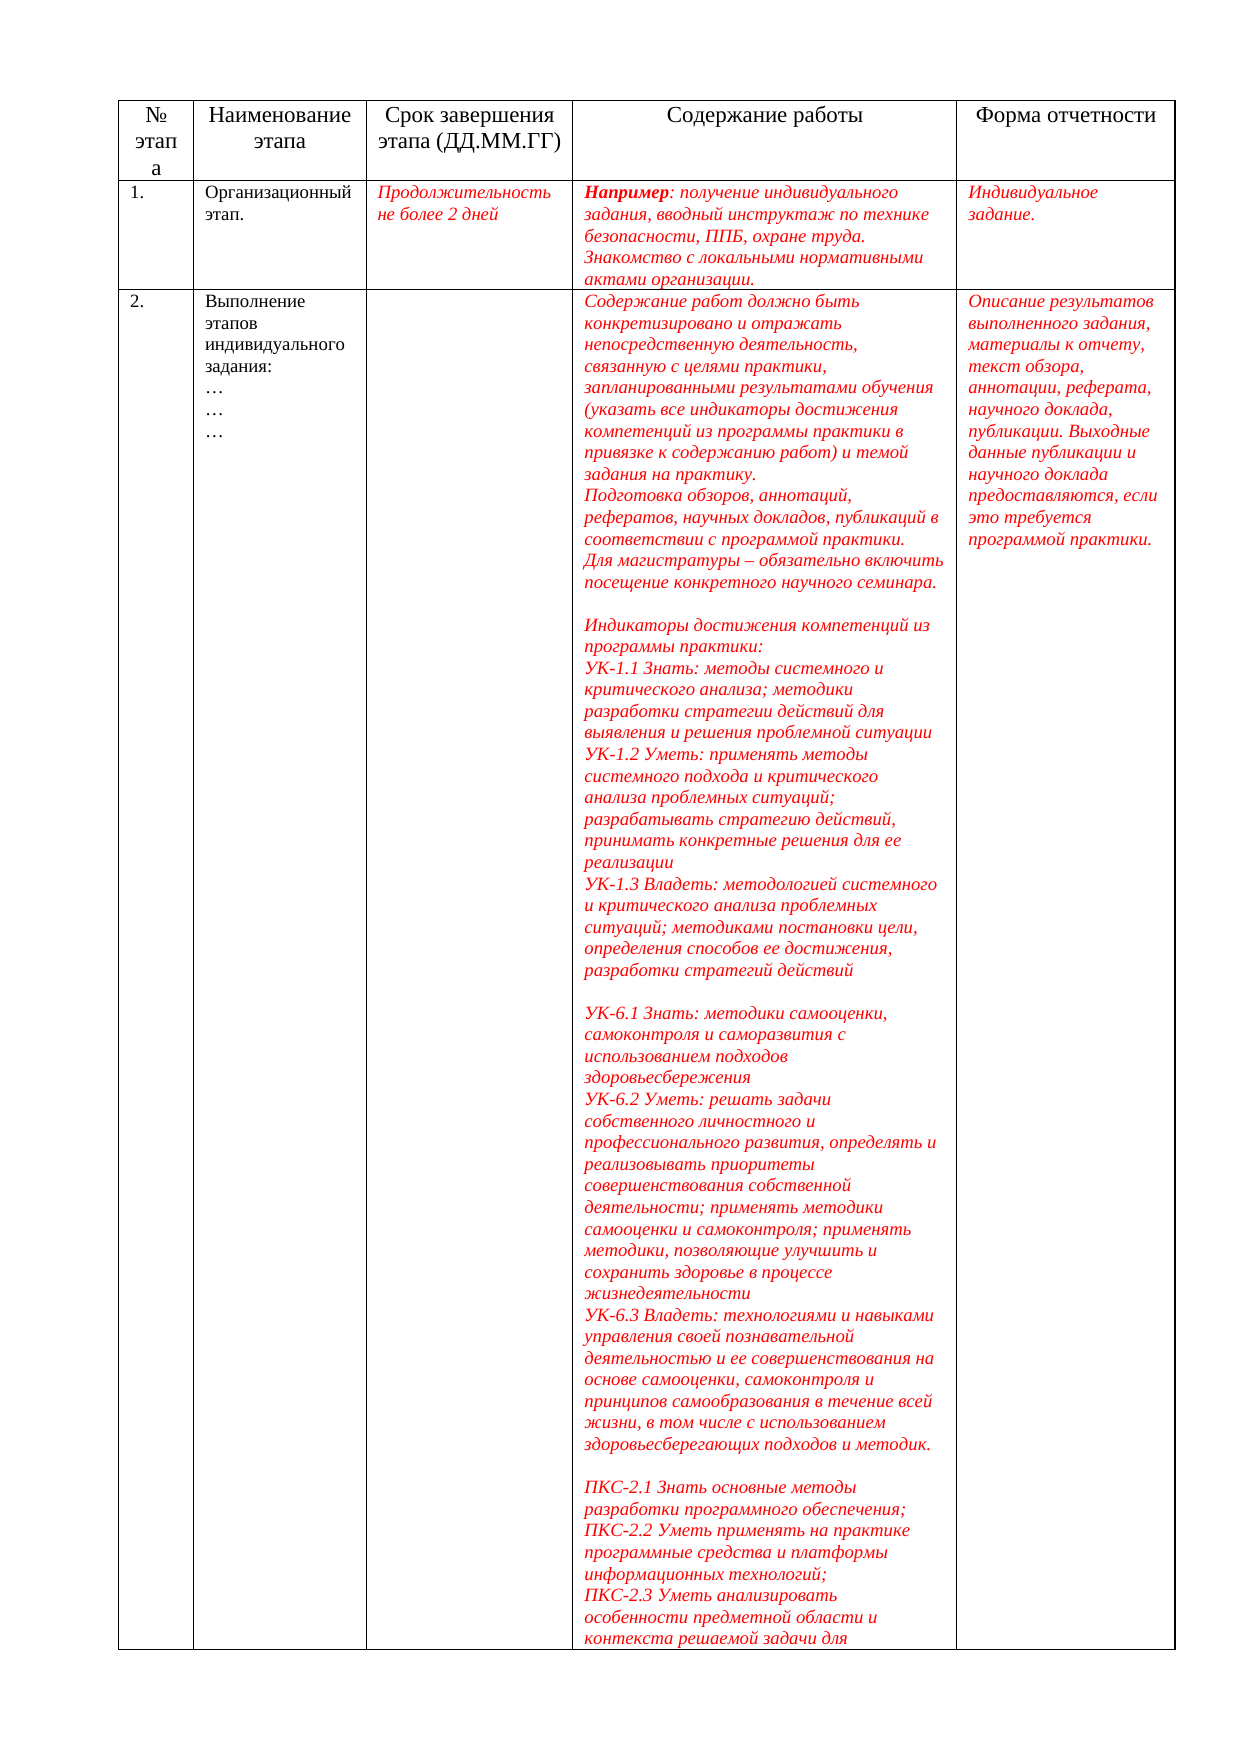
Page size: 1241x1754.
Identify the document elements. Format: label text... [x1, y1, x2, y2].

table_cell Индивидуальное задание. [957, 181, 1174, 289]
table_cell Например: получение индивидуального задания, вводный инструктаж по технике безопасности, ППБ, охране труда. Знакомство с локальными нормативными актами организации. [573, 181, 956, 289]
table_header № этапа [119, 101, 193, 180]
table_header Содержание работы [573, 101, 956, 180]
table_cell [194, 290, 366, 1649]
table_cell 1. [119, 181, 193, 289]
table_cell [367, 290, 572, 1649]
table_cell 2. [119, 290, 193, 1649]
table_header Форма отчетности [957, 101, 1174, 180]
table_cell Продолжительность не более 2 дней [367, 181, 572, 289]
table_header Срок завершения этапа (ДД.ММ.ГГ) [367, 101, 572, 180]
table_header Наименование этапа [194, 101, 366, 180]
table_cell Организационный этап. [194, 181, 366, 289]
